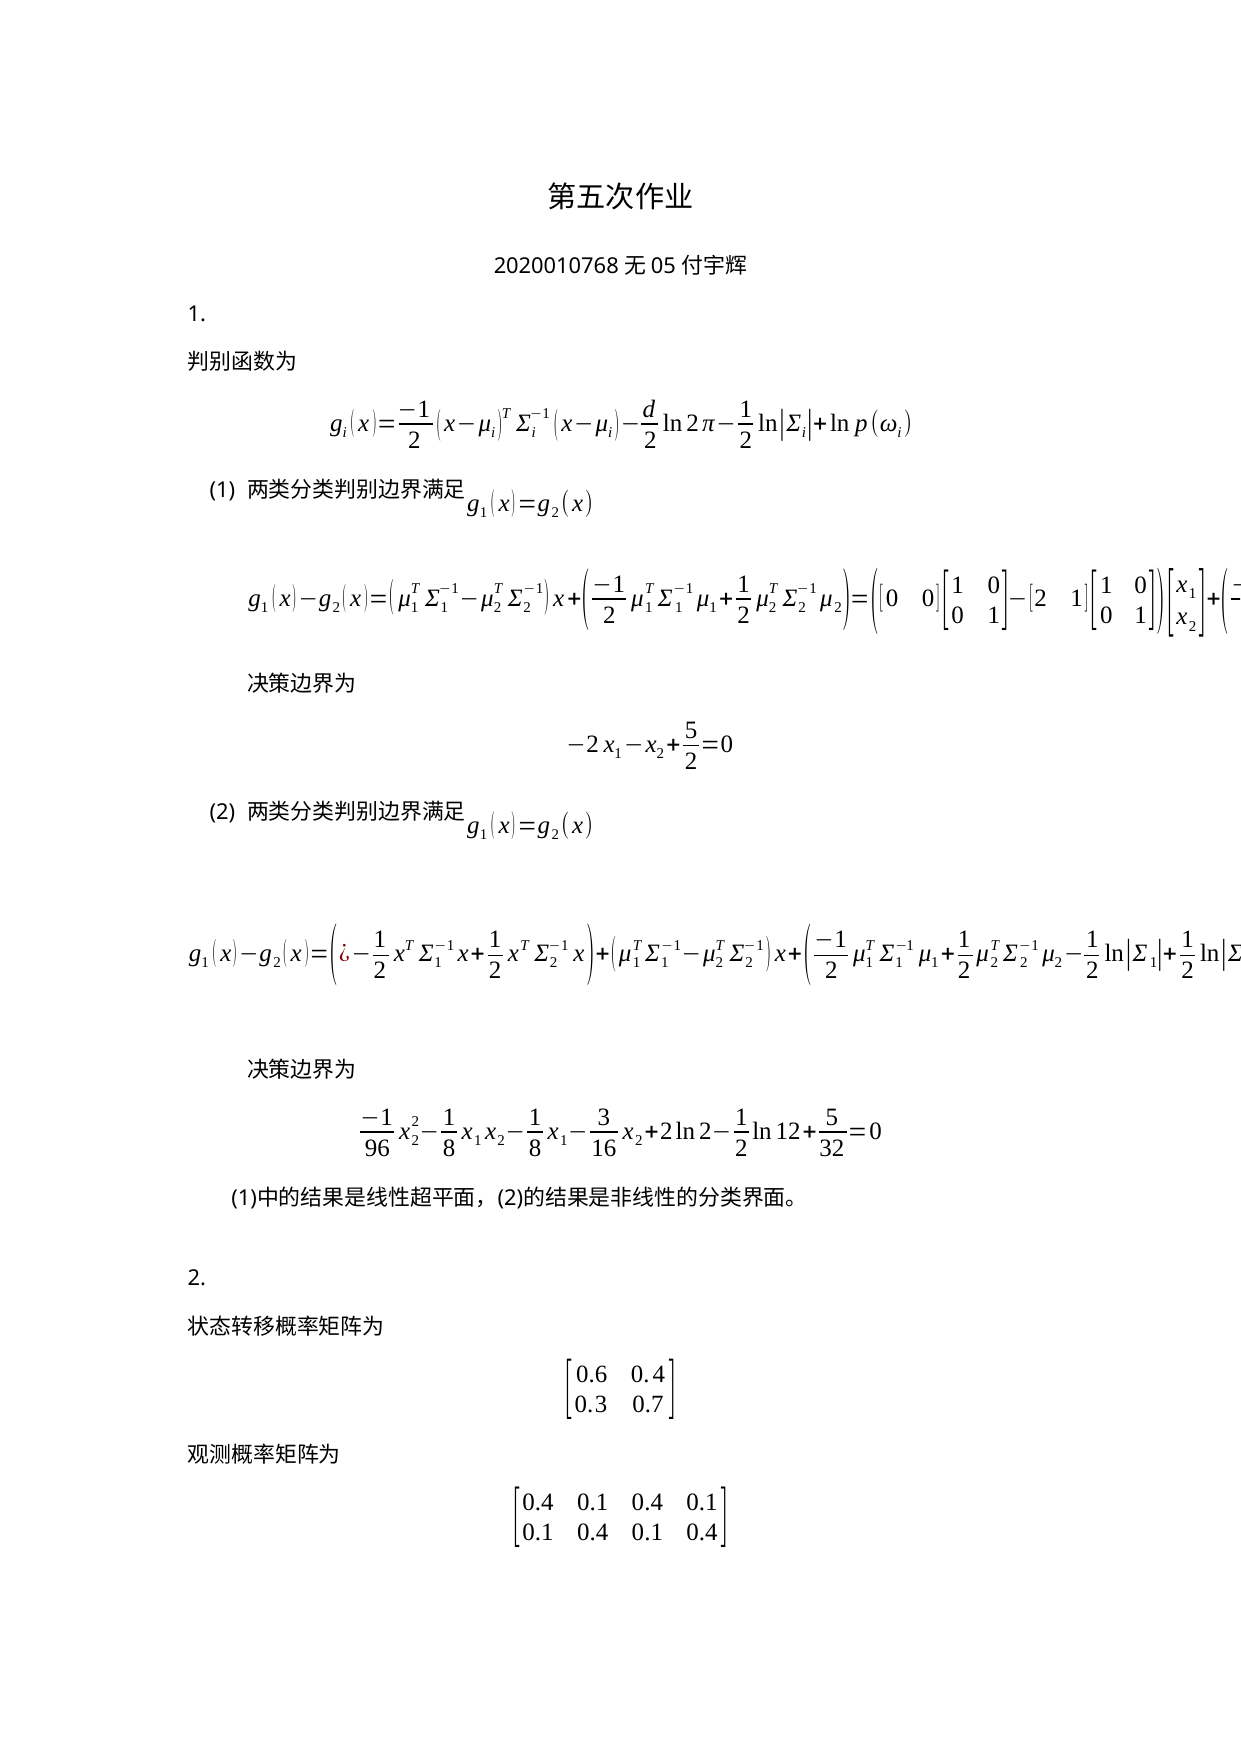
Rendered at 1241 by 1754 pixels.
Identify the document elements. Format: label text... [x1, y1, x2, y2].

text 判别函数为 [187, 344, 1053, 376]
list 决策边界为 [247, 665, 1053, 698]
text (1)中的结果是线性超平面，(2)的结果是非线性的分类界面。 [187, 1180, 1053, 1212]
text 1. [187, 296, 1053, 329]
list 决策边界为 [247, 1052, 1053, 1084]
list 两类分类判别边界满足 [209, 793, 1053, 858]
text 观测概率矩阵为 [187, 1436, 1053, 1469]
text 2020010768 无05 付宇辉 [187, 248, 1053, 281]
list 两类分类判别边界满足 [209, 472, 1053, 537]
text 状态转移概率矩阵为 [187, 1308, 1053, 1341]
text 第五次作业 [187, 162, 1053, 227]
text 2. [187, 1261, 1053, 1293]
